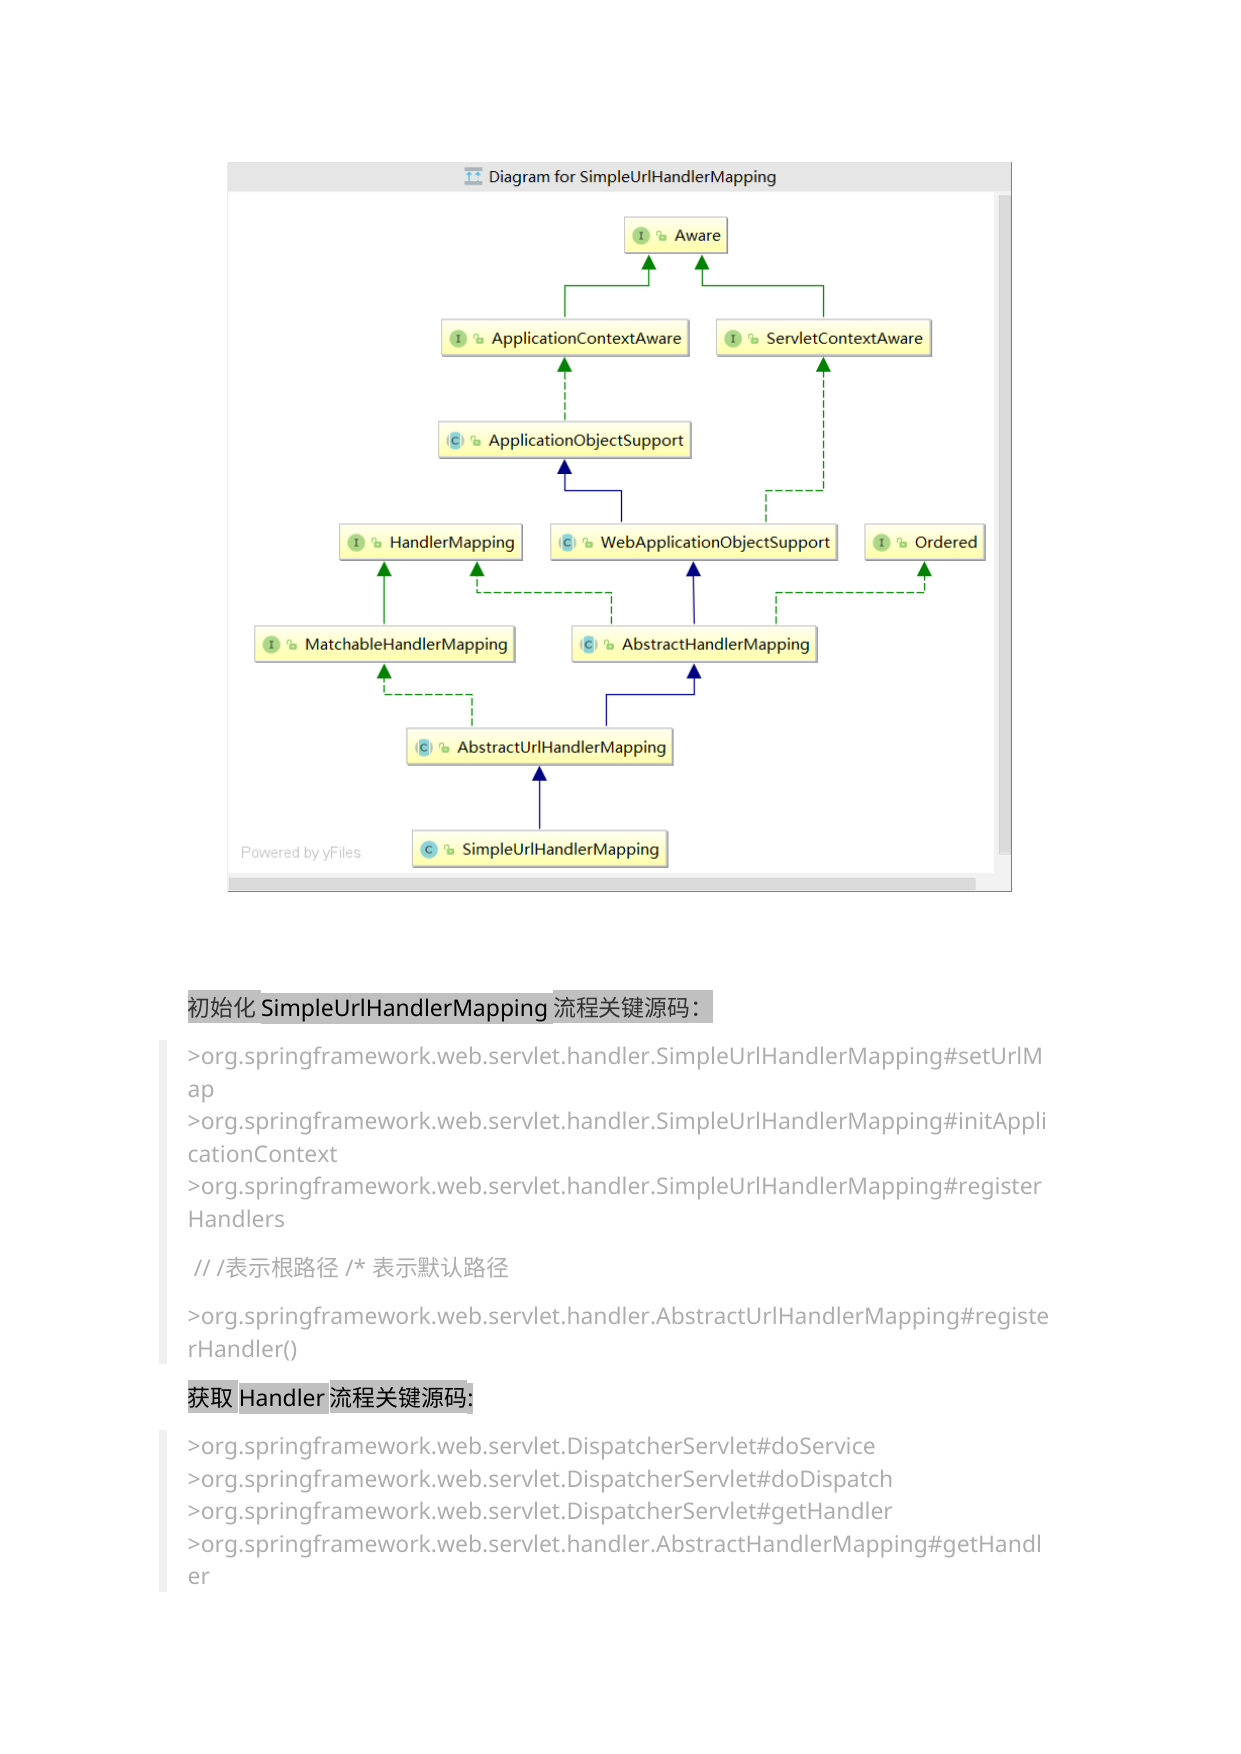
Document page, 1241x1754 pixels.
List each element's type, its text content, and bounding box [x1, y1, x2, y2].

text >org.springframework.web.servlet.handler.AbstractUrlHandlerMapping#registerHandler() [187, 1299, 1053, 1364]
text 初始化SimpleUrlHandlerMapping流程关键源码： [187, 974, 1053, 1039]
text >org.springframework.web.servlet.handler.SimpleUrlHandlerMapping#registerHandlers [187, 1169, 1053, 1234]
text >org.springframework.web.servlet.DispatcherServlet#doDispatch [187, 1462, 1053, 1494]
text // /表示根路径 /* 表示默认路径 [187, 1234, 1053, 1299]
text >org.springframework.web.servlet.handler.SimpleUrlHandlerMapping#initApplicationContext [187, 1104, 1053, 1169]
text >org.springframework.web.servlet.handler.SimpleUrlHandlerMapping#setUrlMap [187, 1039, 1053, 1104]
text >org.springframework.web.servlet.handler.AbstractHandlerMapping#getHandler [187, 1527, 1053, 1592]
text >org.springframework.web.servlet.DispatcherServlet#doService [187, 1429, 1053, 1462]
text >org.springframework.web.servlet.DispatcherServlet#getHandler [187, 1494, 1053, 1527]
text 获取 Handler流程关键源码: [187, 1364, 1053, 1429]
picture [227, 162, 1013, 892]
